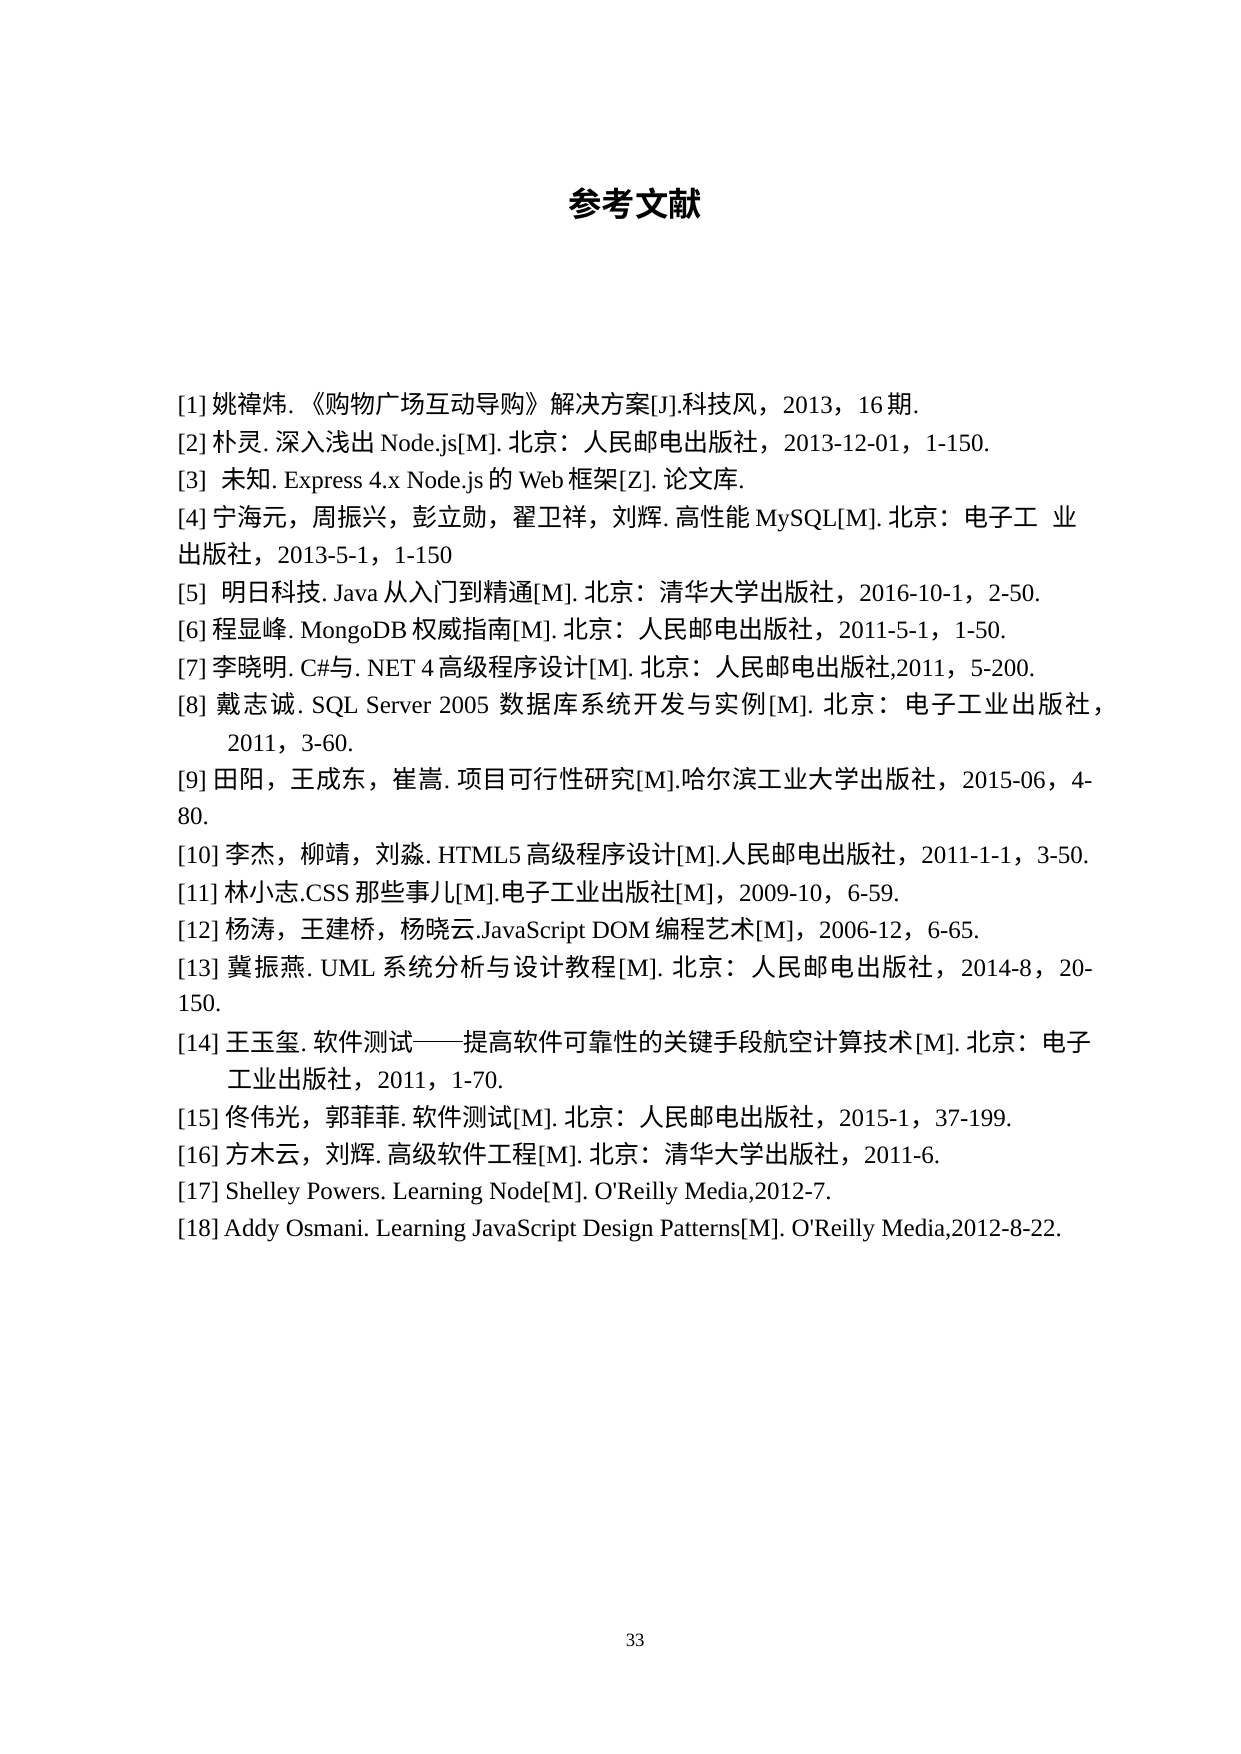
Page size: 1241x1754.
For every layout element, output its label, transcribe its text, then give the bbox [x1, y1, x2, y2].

text [10] 李杰，柳靖，刘淼. HTML5高级程序设计[M].人民邮电出版社，2011-1-1，3-50. [177, 834, 1092, 872]
text [6] 程显峰. MongoDB权威指南[M]. 北京：人民邮电出版社，2011-5-1，1-50. [177, 609, 1092, 647]
text [15] 佟伟光，郭菲菲. 软件测试[M]. 北京：人民邮电出版社，2015-1，37-199. [177, 1097, 1092, 1134]
text [4] 宁海元，周振兴，彭立勋，翟卫祥，刘辉. 高性能MySQL[M]. 北京：电子工 业出版社，2013-5-1，1-150 [177, 497, 1092, 572]
text [14] 王玉玺. 软件测试──提高软件可靠性的关键手段航空计算技术[M]. 北京：电子工业出版社，2011，1-70. [177, 1022, 1092, 1097]
text [2] 朴灵. 深入浅出Node.js[M]. 北京：人民邮电出版社，2013-12-01，1-150. [177, 422, 1092, 459]
text [7] 李晓明. C#与. NET 4高级程序设计[M]. 北京：人民邮电出版社,2011，5-200. [177, 647, 1092, 684]
text [9] 田阳，王成东，崔嵩. 项目可行性研究[M].哈尔滨工业大学出版社，2015-06，4-80. [177, 759, 1092, 834]
subtitle 参考文献 [177, 164, 1092, 239]
text [11] 林小志.CSS那些事儿[M].电子工业出版社[M]，2009-10，6-59. [177, 872, 1092, 909]
text [16] 方木云，刘辉. 高级软件工程[M]. 北京：清华大学出版社，2011-6. [177, 1134, 1092, 1172]
text [18] Addy Osmani. Learning JavaScript Design Patterns[M]. O'Reilly Media,2012-8-22. [177, 1209, 1092, 1247]
list 姚禕炜. 《购物广场互动导购》解决方案[J].科技风，2013，16期. [177, 384, 1092, 422]
text [3] 未知. Express 4.x Node.js的Web框架[Z]. 论文库. [177, 459, 1092, 497]
text [12] 杨涛，王建桥，杨晓云.JavaScript DOM编程艺术[M]，2006-12，6-65. [177, 909, 1092, 947]
text [17] Shelley Powers. Learning Node[M]. O'Reilly Media,2012-7. [177, 1172, 1092, 1209]
text [13] 冀振燕. UML系统分析与设计教程[M]. 北京：人民邮电出版社，2014-8，20-150. [177, 947, 1092, 1022]
text [8] 戴志诚. SQL Server 2005 数据库系统开发与实例[M]. 北京：电子工业出版社，2011，3-60. [177, 684, 1092, 759]
text [5] 明日科技. Java从入门到精通[M]. 北京：清华大学出版社，2016-10-1，2-50. [177, 572, 1092, 609]
